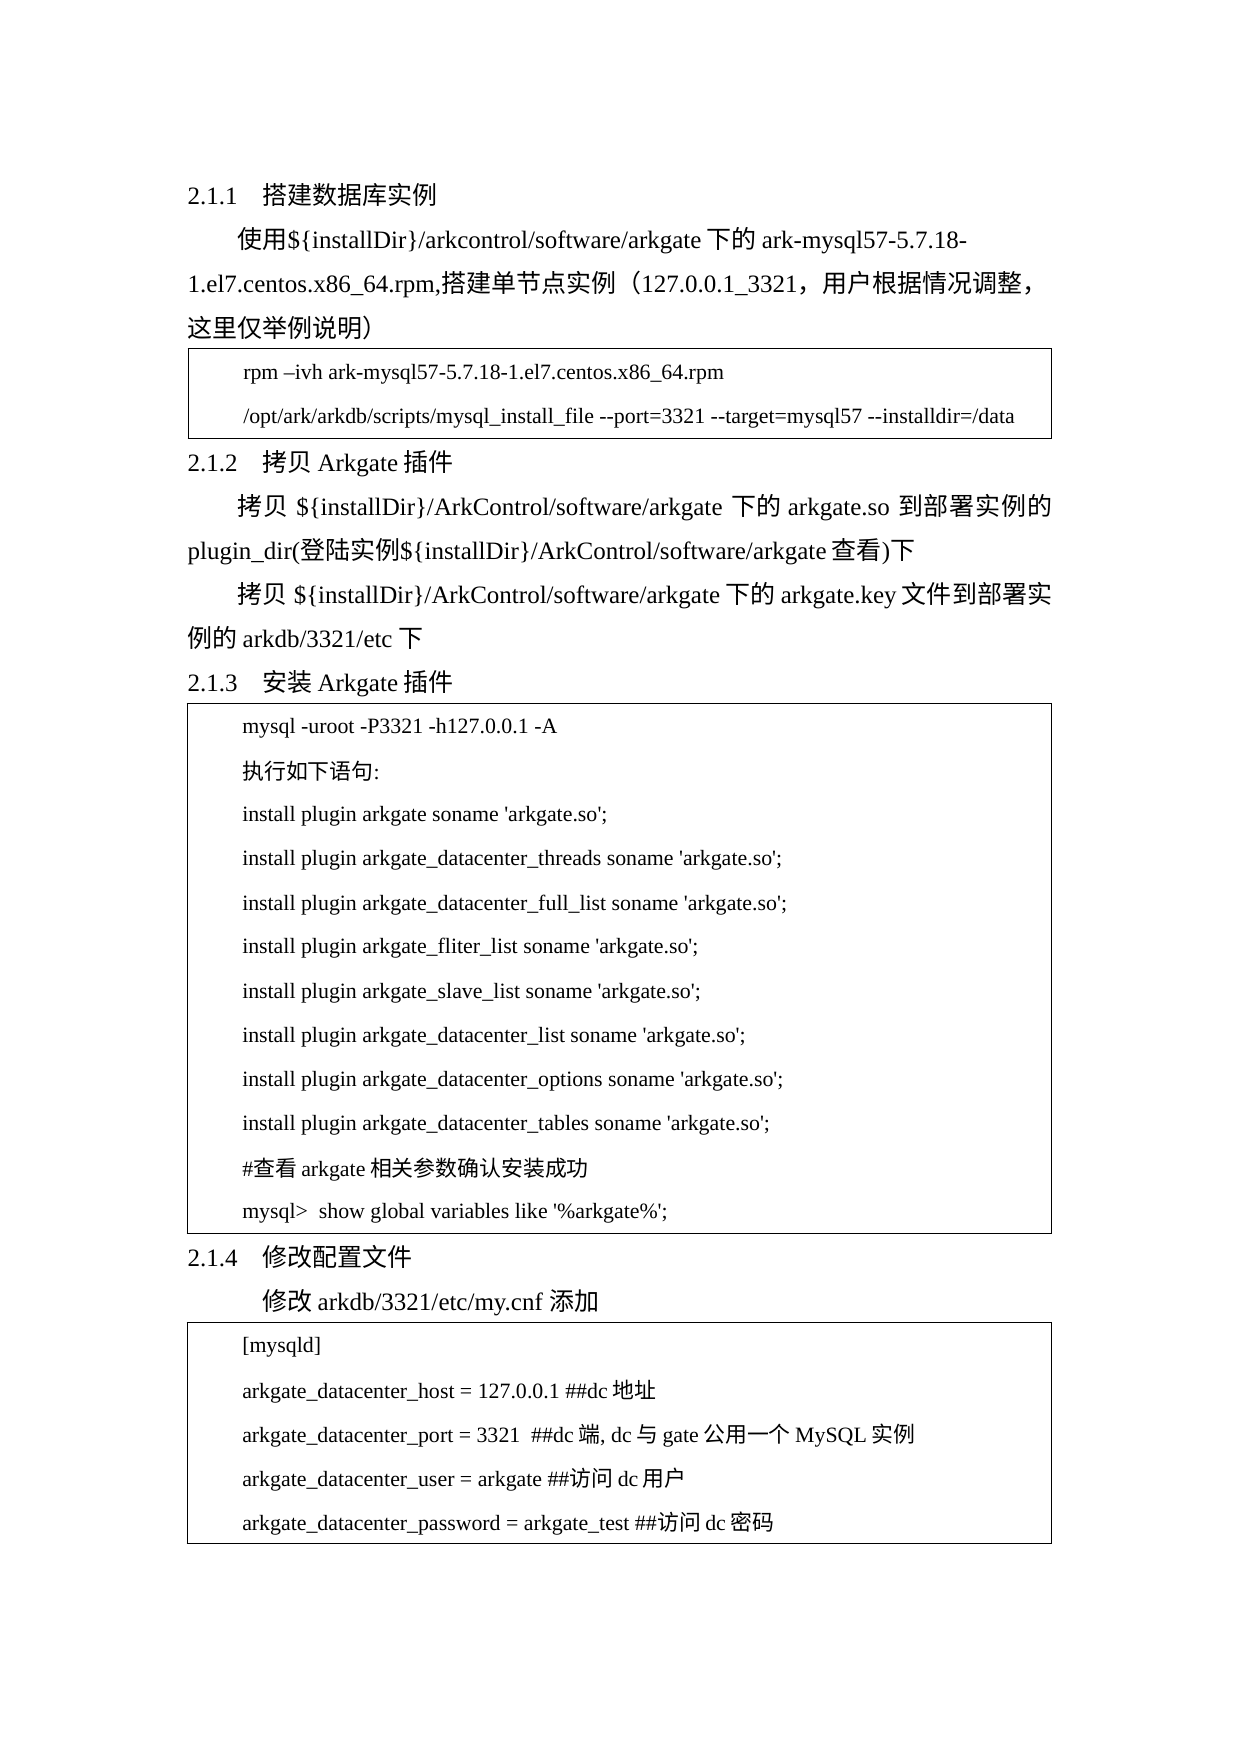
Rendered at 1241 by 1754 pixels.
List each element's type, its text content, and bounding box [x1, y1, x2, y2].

list 拷贝Arkgate插件 [187, 438, 1053, 482]
list 修改arkdb/3321/etc/my.cnf 添加 [262, 1278, 1053, 1322]
table_header rpm –ivh ark-mysql57-5.7.18-1.el7.centos.x86_64.rpm /opt/ark/arkdb/scripts/mysql_install_file --port=3321 --target=mysql57 --installdir=/data [189, 349, 1051, 437]
table_header mysql -uroot -P3321 -h127.0.0.1 -A 执行如下语句: install plugin arkgate soname 'arkgate.so'; install plugin arkgate_datacenter_threads soname 'arkgate.so'; install plugin arkgate_datacenter_full_list soname 'arkgate.so'; install plugin arkgate_fliter_list soname 'arkgate.so'; install plugin arkgate_slave_list soname 'arkgate.so'; install plugin arkgate_datacenter_list soname 'arkgate.so'; install plugin arkgate_datacenter_options soname 'arkgate.so'; install plugin arkgate_datacenter_tables soname 'arkgate.so'; #查看arkgate相关参数确认安装成功 mysql> show global variables like '%arkgate%'; [188, 704, 1051, 1233]
text 拷贝 ${installDir}/ArkControl/software/arkgate下的arkgate.key文件到部署实例的arkdb/3321/etc 下 [187, 571, 1053, 659]
list 安装Arkgate插件 [187, 659, 1053, 703]
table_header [188, 1323, 1051, 1543]
text 拷贝 ${installDir}/ArkControl/software/arkgate 下的arkgate.so 到部署实例的plugin_dir(登陆实例${installDir}/ArkControl/software/arkgate查看)下 [187, 482, 1053, 571]
list 搭建数据库实例 [187, 172, 1053, 216]
text 使用${installDir}/arkcontrol/software/arkgate下的ark-mysql57-5.7.18-1.el7.centos.x86_64.rpm,搭建单节点实例（127.0.0.1_3321，用户根据情况调整，这里仅举例说明） [187, 216, 1053, 348]
list 修改配置文件 [187, 1234, 1053, 1278]
